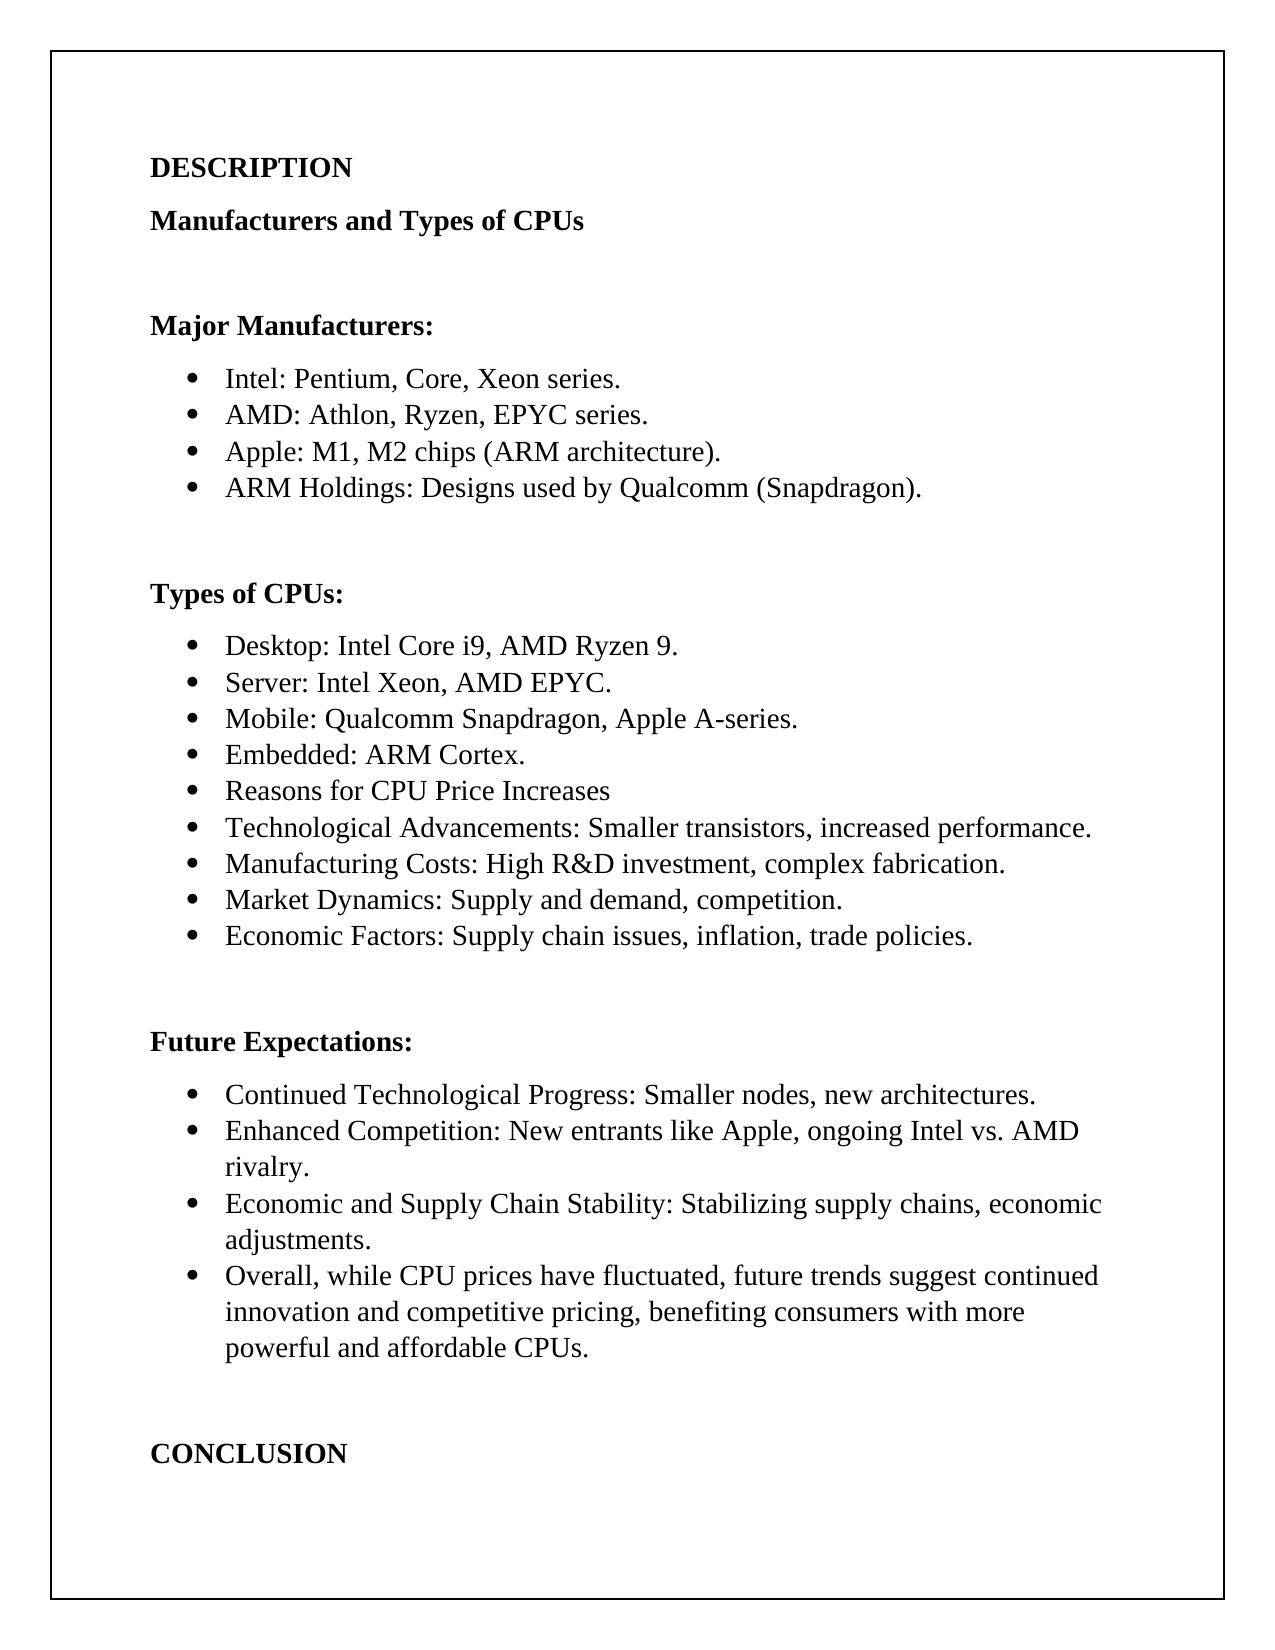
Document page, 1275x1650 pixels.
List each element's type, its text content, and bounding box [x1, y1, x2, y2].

list Embedded: ARM Cortex. [187, 737, 1125, 771]
text Manufacturers and Types of CPUs [150, 203, 1125, 236]
text Types of CPUs: [150, 576, 1125, 609]
list Reasons for CPU Price Increases [187, 773, 1125, 807]
list Mobile: Qualcomm Snapdragon, Apple A-series. [187, 701, 1125, 735]
text Future Expectations: [150, 1024, 1125, 1058]
list Enhanced Competition: New entrants like Apple, ongoing Intel vs. AMD rivalry. [187, 1113, 1125, 1183]
list Market Dynamics: Supply and demand, competition. [187, 882, 1125, 916]
text DESCRIPTION [150, 150, 1125, 183]
list Overall, while CPU prices have fluctuated, future trends suggest continued innovation and competitive pricing, benefiting consumers with more powerful and affordable CPUs. [187, 1258, 1125, 1364]
list Manufacturing Costs: High R&D investment, complex fabrication. [187, 846, 1125, 880]
list Server: Intel Xeon, AMD EPYC. [187, 665, 1125, 698]
list Apple: M1, M2 chips (ARM architecture). [187, 434, 1125, 467]
list Economic and Supply Chain Stability: Stabilizing supply chains, economic adjustments. [187, 1186, 1125, 1256]
text Major Manufacturers: [150, 308, 1125, 342]
list Desktop: Intel Core i9, AMD Ryzen 9. [187, 628, 1125, 662]
list AMD: Athlon, Ryzen, EPYC series. [187, 397, 1125, 431]
list Technological Advancements: Smaller transistors, increased performance. [187, 810, 1125, 843]
list Intel: Pentium, Core, Xeon series. [187, 361, 1125, 395]
list Economic Factors: Supply chain issues, inflation, trade policies. [187, 918, 1125, 952]
list ARM Holdings: Designs used by Qualcomm (Snapdragon). [187, 470, 1125, 504]
text CONCLUSION [150, 1436, 1125, 1470]
list Continued Technological Progress: Smaller nodes, new architectures. [187, 1077, 1125, 1111]
